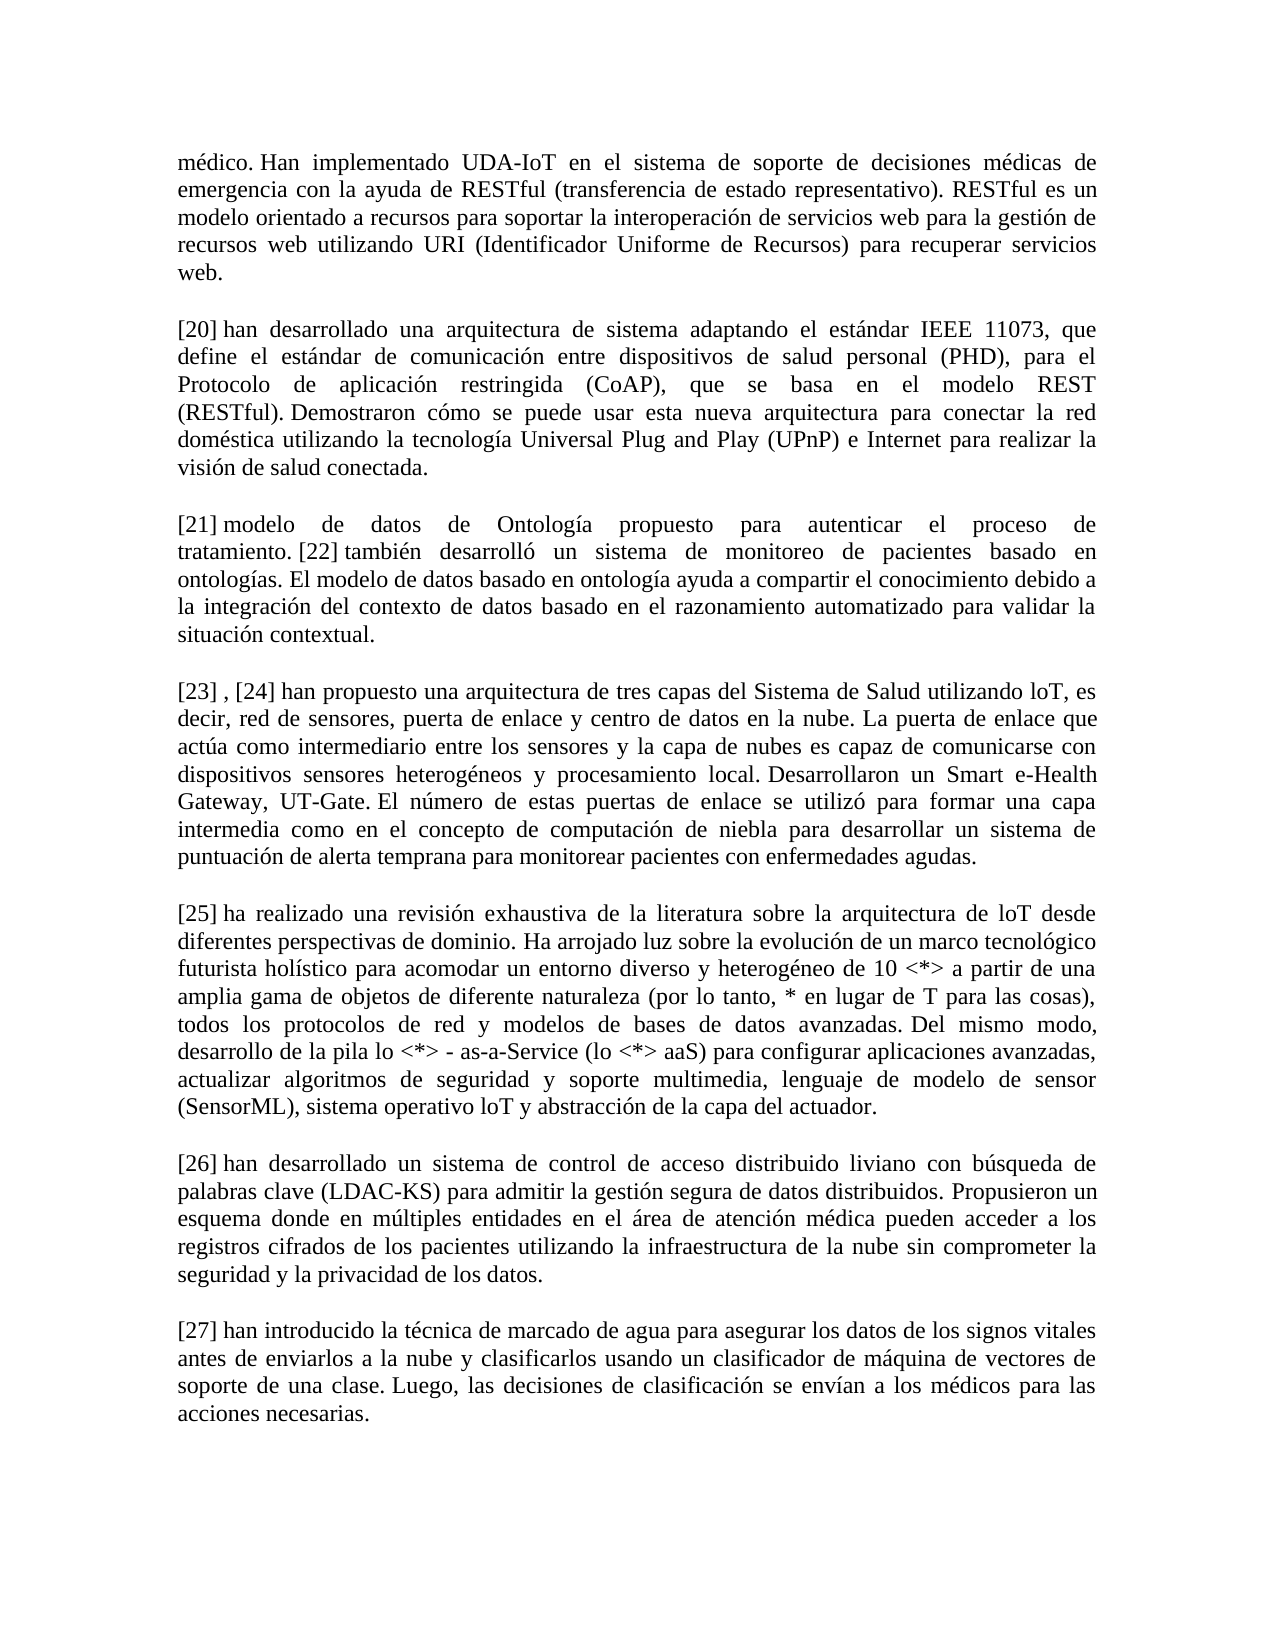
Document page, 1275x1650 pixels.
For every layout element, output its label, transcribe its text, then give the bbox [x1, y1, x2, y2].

text [25] ha realizado una revisión exhaustiva de la literatura sobre la arquitectura de loT desde diferentes perspectivas de dominio. Ha arrojado luz sobre la evolución de un marco tecnológico futurista holístico para acomodar un entorno diverso y heterogéneo de 10 <*> a partir de una amplia gama de objetos de diferente naturaleza (por lo tanto, * en lugar de T para las cosas), todos los protocolos de red y modelos de bases de datos avanzadas. Del mismo modo, desarrollo de la pila lo <*> - as-a-Service (lo <*> aaS) para configurar aplicaciones avanzadas, actualizar algoritmos de seguridad y soporte multimedia, lenguaje de modelo de sensor (SensorML), sistema operativo loT y abstracción de la capa del actuador. [177, 954, 1098, 1175]
text [23] , [24] han propuesto una arquitectura de tres capas del Sistema de Salud utilizando loT, es decir, red de sensores, puerta de enlace y centro de datos en la nube. La puerta de enlace que actúa como intermediario entre los sensores y la capa de nubes es capaz de comunicarse con dispositivos sensores heterogéneos y procesamiento local. Desarrollaron un Smart e-Health Gateway, UT-Gate. El número de estas puertas de enlace se utilizó para formar una capa intermedia como en el concepto de computación de niebla para desarrollar un sistema de puntuación de alerta temprana para monitorear pacientes con enfermedades agudas. [177, 732, 1098, 925]
text [26] han desarrollado un sistema de control de acceso distribuido liviano con búsqueda de palabras clave (LDAC-KS) para admitir la gestión segura de datos distribuidos. Propusieron un esquema donde en múltiples entidades en el área de atención médica pueden acceder a los registros cifrados de los pacientes utilizando la infraestructura de la nube sin comprometer la seguridad y la privacidad de los datos. [177, 1204, 1098, 1342]
text [20] han desarrollado una arquitectura de sistema adaptando el estándar IEEE 11073, que define el estándar de comunicación entre dispositivos de salud personal (PHD), para el Protocolo de aplicación restringida (CoAP), que se basa en el modelo REST (RESTful). Demostraron cómo se puede usar esta nueva arquitectura para conectar la red doméstica utilizando la tecnología Universal Plug and Play (UPnP) e Internet para realizar la visión de salud conectada. [177, 370, 1098, 536]
text [27] han introducido la técnica de marcado de agua para asegurar los datos de los signos vitales antes de enviarlos a la nube y clasificarlos usando un clasificador de máquina de vectores de soporte de una clase. Luego, las decisiones de clasificación se envían a los médicos para las acciones necesarias. [177, 1372, 1098, 1482]
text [177, 148, 1098, 341]
text [21] modelo de datos de Ontología propuesto para autenticar el proceso de tratamiento. [22] también desarrolló un sistema de monitoreo de pacientes basado en ontologías. El modelo de datos basado en ontología ayuda a compartir el conocimiento debido a la integración del contexto de datos basado en el razonamiento automatizado para validar la situación contextual. [177, 565, 1098, 703]
